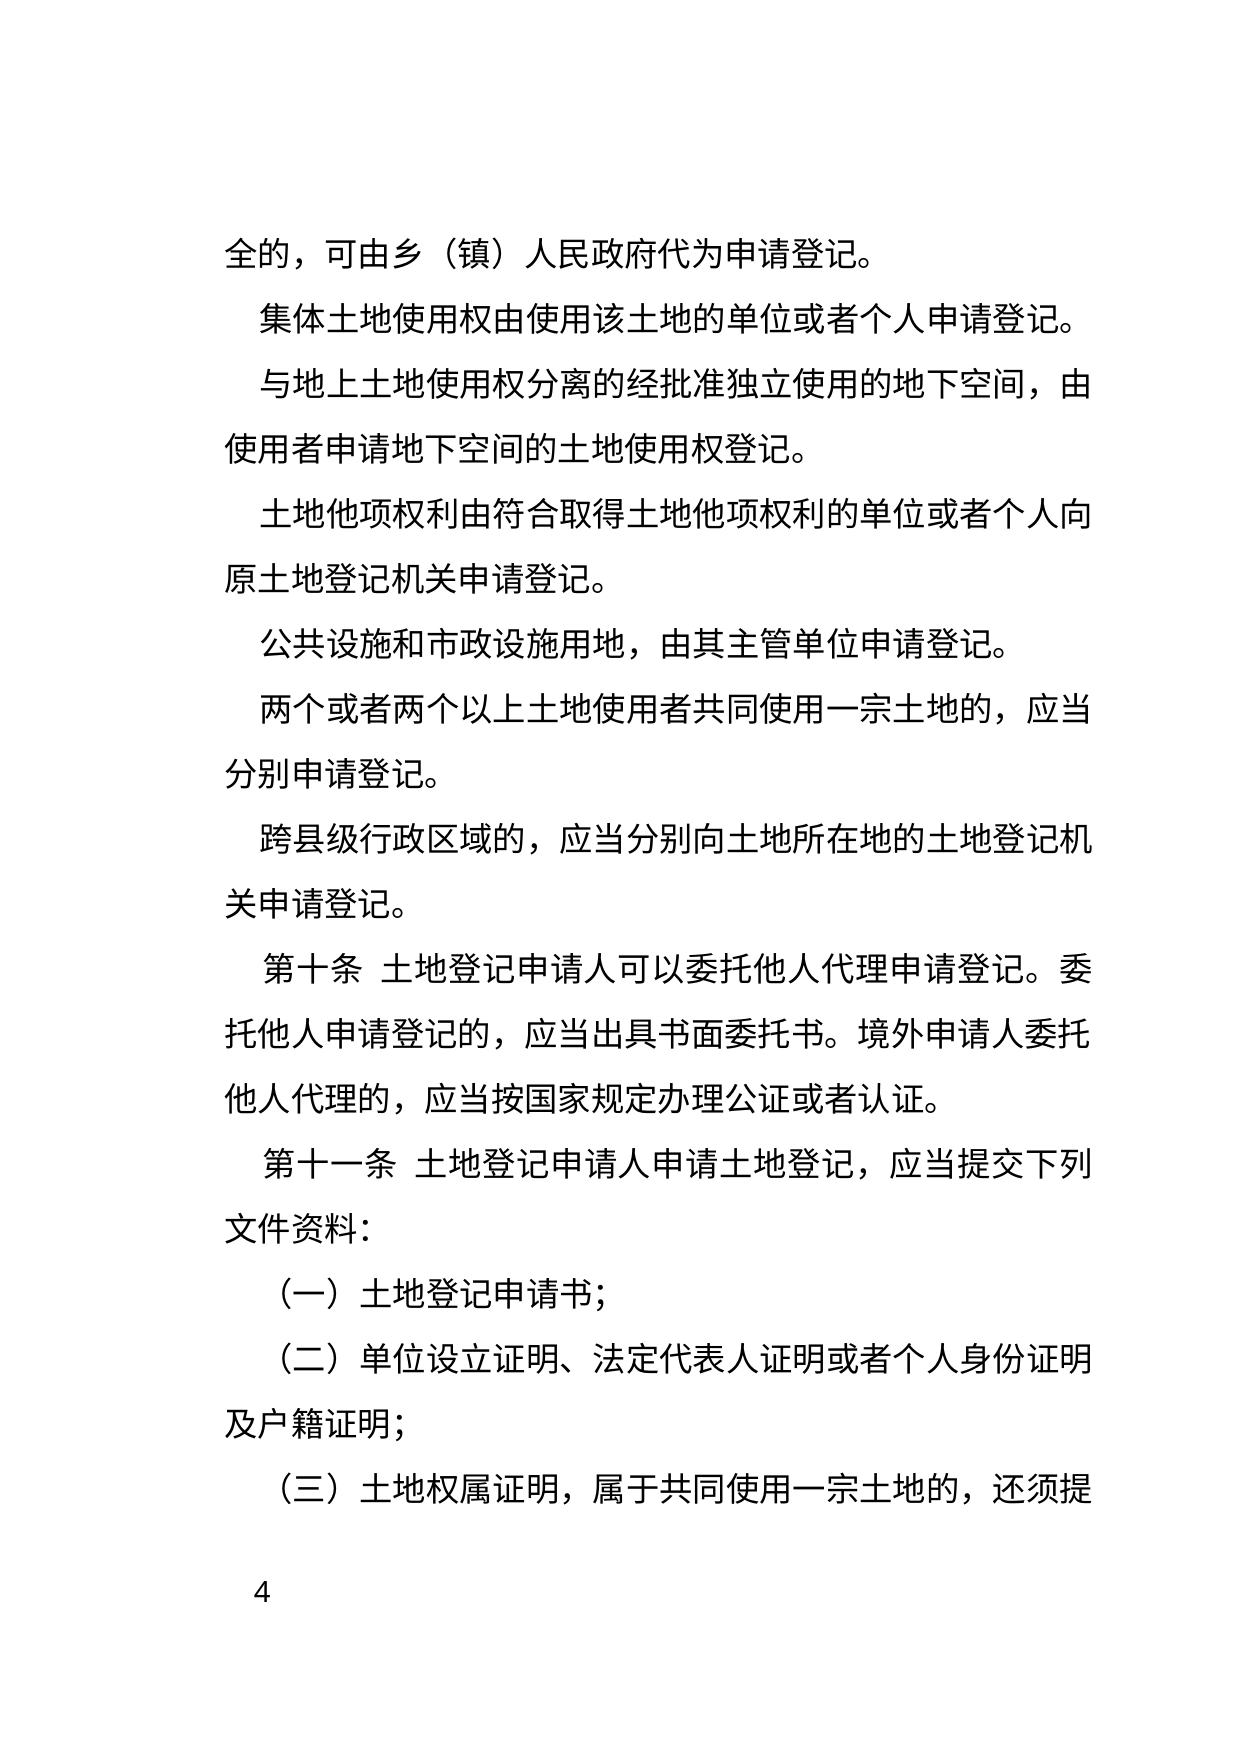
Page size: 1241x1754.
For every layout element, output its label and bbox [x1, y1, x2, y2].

text [224, 219, 1093, 1519]
